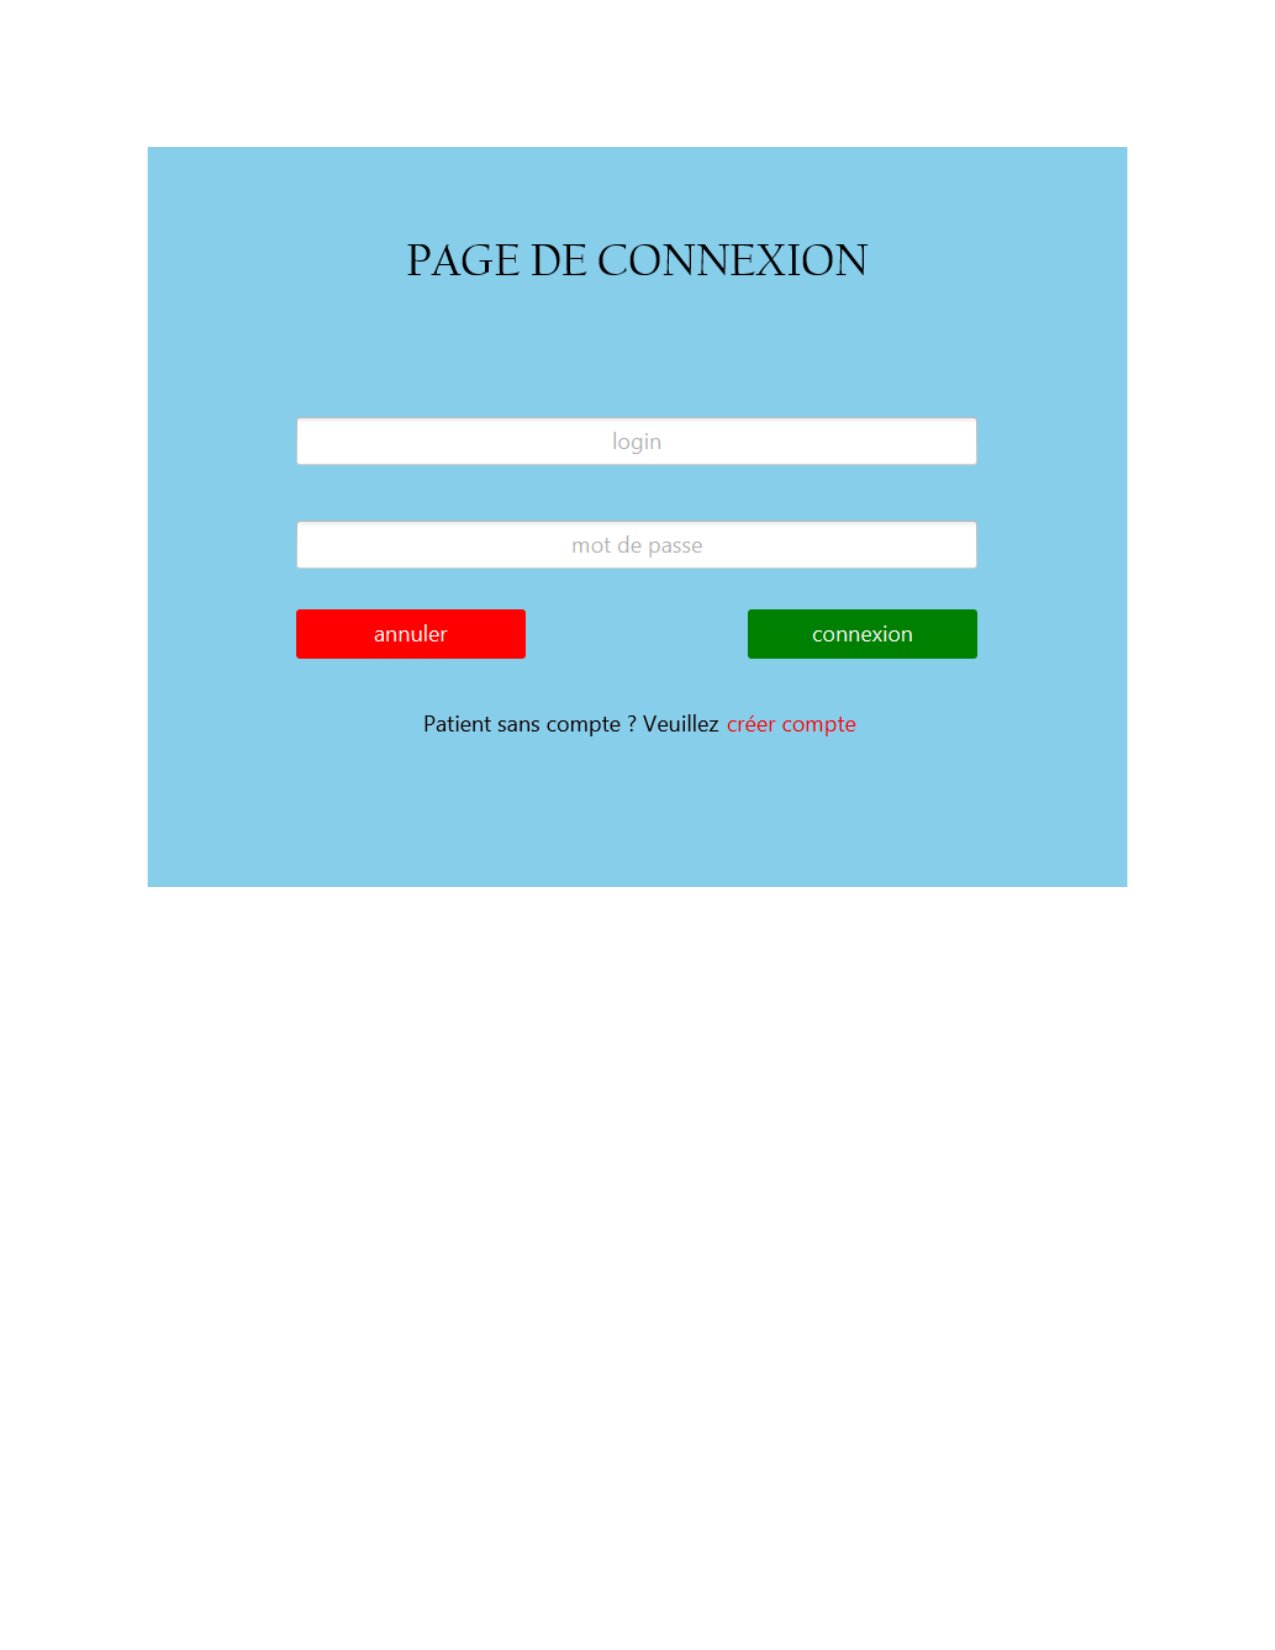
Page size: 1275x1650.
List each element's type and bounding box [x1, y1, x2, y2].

picture [147, 147, 1128, 887]
